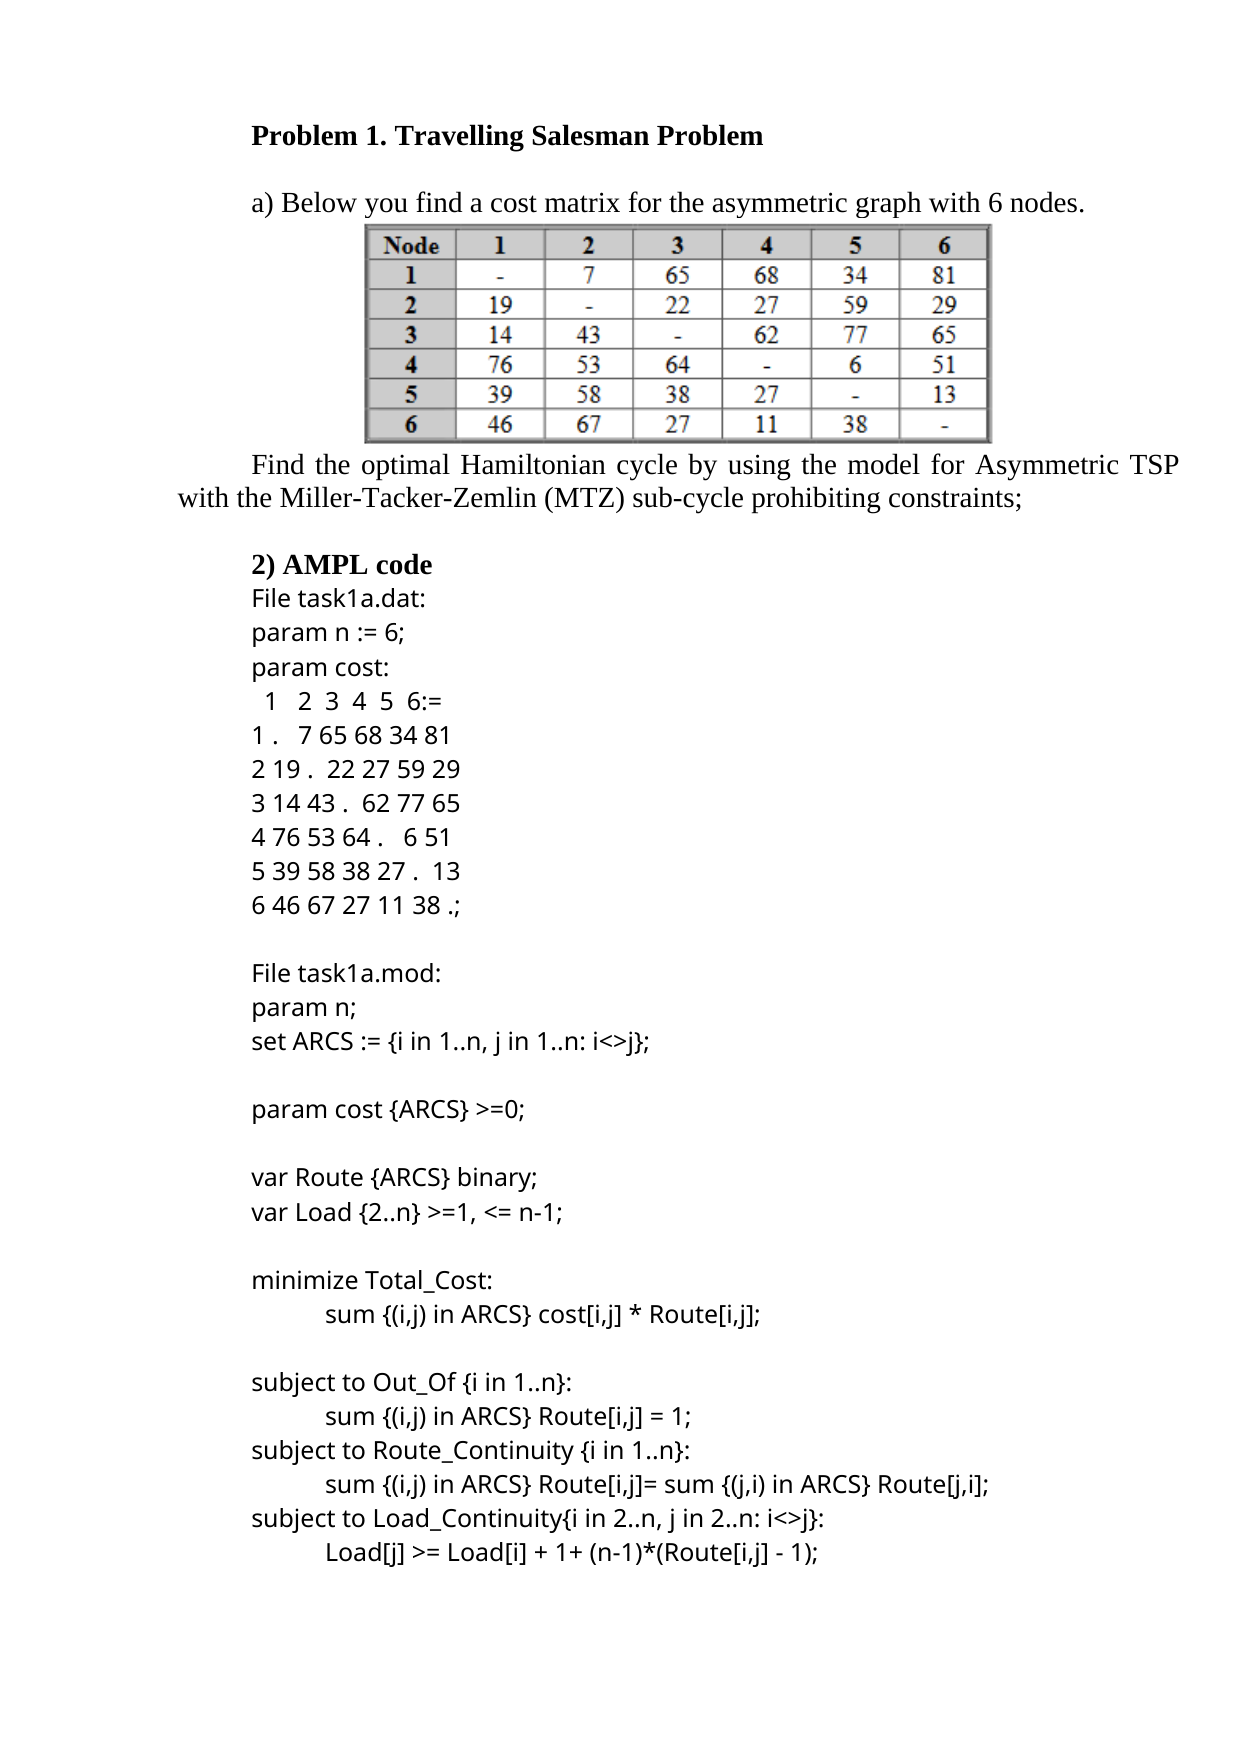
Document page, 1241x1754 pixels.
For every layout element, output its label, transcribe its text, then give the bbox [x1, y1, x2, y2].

text 1 2 3 4 5 6:= [177, 683, 1181, 717]
text 4 76 53 64 . 6 51 [177, 819, 1181, 853]
text var Load {2..n} >=1, <= n-1; [177, 1194, 1181, 1228]
text param cost {ARCS} >=0; [177, 1092, 1181, 1126]
text subject to Route_Continuity {i in 1..n}: [177, 1433, 1181, 1467]
text sum {(i,j) in ARCS} cost[i,j] * Route[i,j]; [177, 1296, 1181, 1330]
text 2 19 . 22 27 59 29 [177, 751, 1181, 785]
text File task1a.dat: [177, 581, 1181, 615]
text 1 . 7 65 68 34 81 [177, 717, 1181, 751]
text 5 39 58 38 27 . 13 [177, 853, 1181, 888]
text File task1a.mod: [177, 956, 1181, 990]
picture [360, 218, 998, 447]
text 3 14 43 . 62 77 65 [177, 785, 1181, 819]
text set ARCS := {i in 1..n, j in 1..n: i<>j}; [177, 1024, 1181, 1058]
text sum {(i,j) in ARCS} Route[i,j]= sum {(j,i) in ARCS} Route[j,i]; [177, 1467, 1181, 1501]
text minimize Total_Cost: [177, 1262, 1181, 1296]
text subject to Out_Of {i in 1..n}: [177, 1364, 1181, 1398]
text param n; [177, 990, 1181, 1024]
text subject to Load_Continuity{i in 2..n, j in 2..n: i<>j}: [177, 1501, 1181, 1535]
text a) Below you find a cost matrix for the asymmetric graph with 6 nodes. [177, 185, 1181, 219]
text sum {(i,j) in ARCS} Route[i,j] = 1; [177, 1398, 1181, 1433]
text 2) AMPL code [177, 547, 1181, 581]
text Find the optimal Hamiltonian cycle by using the model for Asymmetric TSP with the Miller-Tacker-Zemlin (MTZ) sub-cycle prohibiting constraints; [177, 447, 1181, 514]
text 6 46 67 27 11 38 .; [177, 888, 1181, 922]
text Load[j] >= Load[i] + 1+ (n-1)*(Route[i,j] - 1); [177, 1535, 1181, 1569]
text param n := 6; [177, 615, 1181, 649]
subtitle Problem 1. Travelling Salesman Problem [177, 118, 1181, 152]
text param cost: [177, 649, 1181, 683]
text var Route {ARCS} binary; [177, 1160, 1181, 1194]
